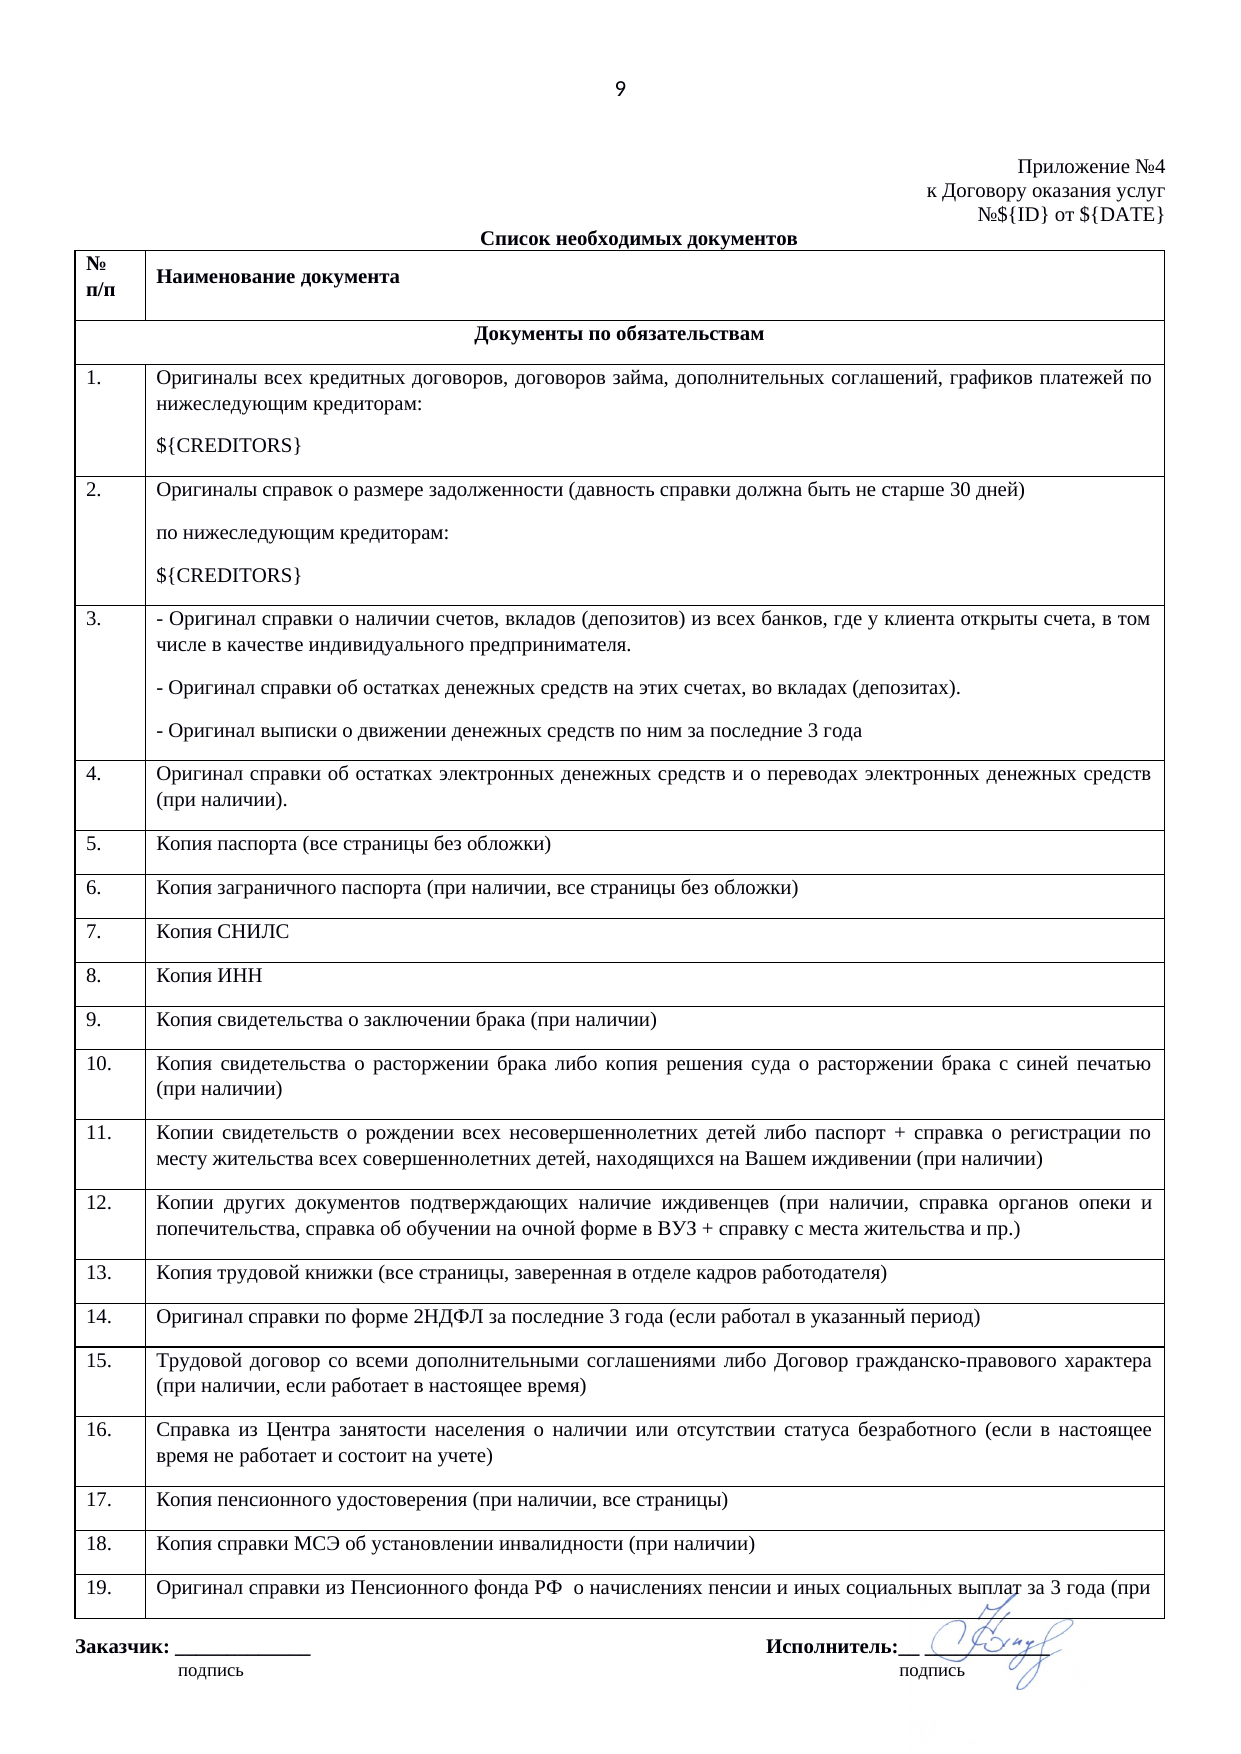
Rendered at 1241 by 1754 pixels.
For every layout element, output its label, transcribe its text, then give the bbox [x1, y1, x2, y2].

text Приложение №4 [75, 154, 1165, 178]
table_cell 1. [76, 365, 145, 476]
table_cell 16. [76, 1417, 145, 1486]
table_cell 4. [76, 761, 145, 830]
table_cell 6. [76, 875, 145, 918]
table_cell 17. [76, 1487, 145, 1530]
table_cell 3. [76, 606, 145, 760]
table_cell Копия ИНН [146, 963, 1164, 1006]
table_cell Документы по обязательствам [76, 321, 1164, 364]
table_cell Копия справки МСЭ об установлении инвалидности (при наличии) [146, 1531, 1164, 1574]
table_cell 15. [76, 1348, 145, 1416]
table_cell 18. [76, 1531, 145, 1574]
table_cell 2. [76, 477, 145, 605]
table_cell Оригинал справки об остатках электронных денежных средств и о переводах электронных денежных средств (при наличии). [146, 761, 1164, 830]
table_cell Трудовой договор со всеми дополнительными соглашениями либо Договор гражданско-правового характера (при наличии, если работает в настоящее время) [146, 1348, 1164, 1416]
table_header № п/п [76, 251, 145, 320]
table_cell Копия СНИЛС [146, 919, 1164, 962]
table_cell 11. [76, 1120, 145, 1189]
table_cell Копия пенсионного удостоверения (при наличии, все страницы) [146, 1487, 1164, 1530]
table_cell Копия свидетельства о заключении брака (при наличии) [146, 1007, 1164, 1049]
table_cell Копии других документов подтверждающих наличие иждивенцев (при наличии, справка органов опеки и попечительства, справка об обучении на очной форме в ВУЗ + справку с места жительства и пр.) [146, 1190, 1164, 1259]
table_header Наименование документа [146, 251, 1164, 320]
table_cell Копия трудовой книжки (все страницы, заверенная в отделе кадров работодателя) [146, 1260, 1164, 1303]
text к Договору оказания услуг [666, 178, 1165, 202]
table_cell Копия заграничного паспорта (при наличии, все страницы без обложки) [146, 875, 1164, 918]
table_cell Оригинал справки по форме 2НДФЛ за последние 3 года (если работал в указанный период) [146, 1304, 1164, 1346]
table_cell Копия свидетельства о расторжении брака либо копия решения суда о расторжении брака с синей печатью (при наличии) [146, 1050, 1164, 1119]
picture [907, 1619, 1105, 1751]
table_cell Справка из Центра занятости населения о наличии или отсутствии статуса безработного (если в настоящее время не работает и состоит на учете) [146, 1417, 1164, 1486]
table_cell 13. [76, 1260, 145, 1303]
table_cell 10. [76, 1050, 145, 1119]
table_cell Копии свидетельств о рождении всех несовершеннолетних детей либо паспорт + справка о регистрации по месту жительства всех совершеннолетних детей, находящихся на Вашем иждивении (при наличии) [146, 1120, 1164, 1189]
table_cell 19. [76, 1575, 145, 1618]
table_cell 9. [76, 1007, 145, 1049]
text №${ID} от ${DATE} [666, 202, 1165, 226]
table_cell - Оригинал справки о наличии счетов, вкладов (депозитов) из всех банков, где у клиента открыты счета, в том числе в качестве индивидуального предпринимателя. - Оригинал справки об остатках денежных средств на этих счетах, во вкладах (депозитах). - Оригинал выписки о движении денежных средств по ним за последние 3 года [146, 606, 1164, 760]
table_cell 14. [76, 1304, 145, 1346]
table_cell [146, 1575, 1164, 1618]
table_cell Оригиналы справок о размере задолженности (давность справки должна быть не старше 30 дней) по нижеследующим кредиторам: ${CREDITORS} [146, 477, 1164, 605]
text Список необходимых документов [75, 226, 1165, 250]
table_cell 5. [76, 831, 145, 874]
table_cell Оригиналы всех кредитных договоров, договоров займа, дополнительных соглашений, графиков платежей по нижеследующим кредиторам: ${CREDITORS} [146, 365, 1164, 476]
table_cell Копия паспорта (все страницы без обложки) [146, 831, 1164, 874]
table_cell 8. [76, 963, 145, 1006]
table_cell 12. [76, 1190, 145, 1259]
table_cell 7. [76, 919, 145, 962]
